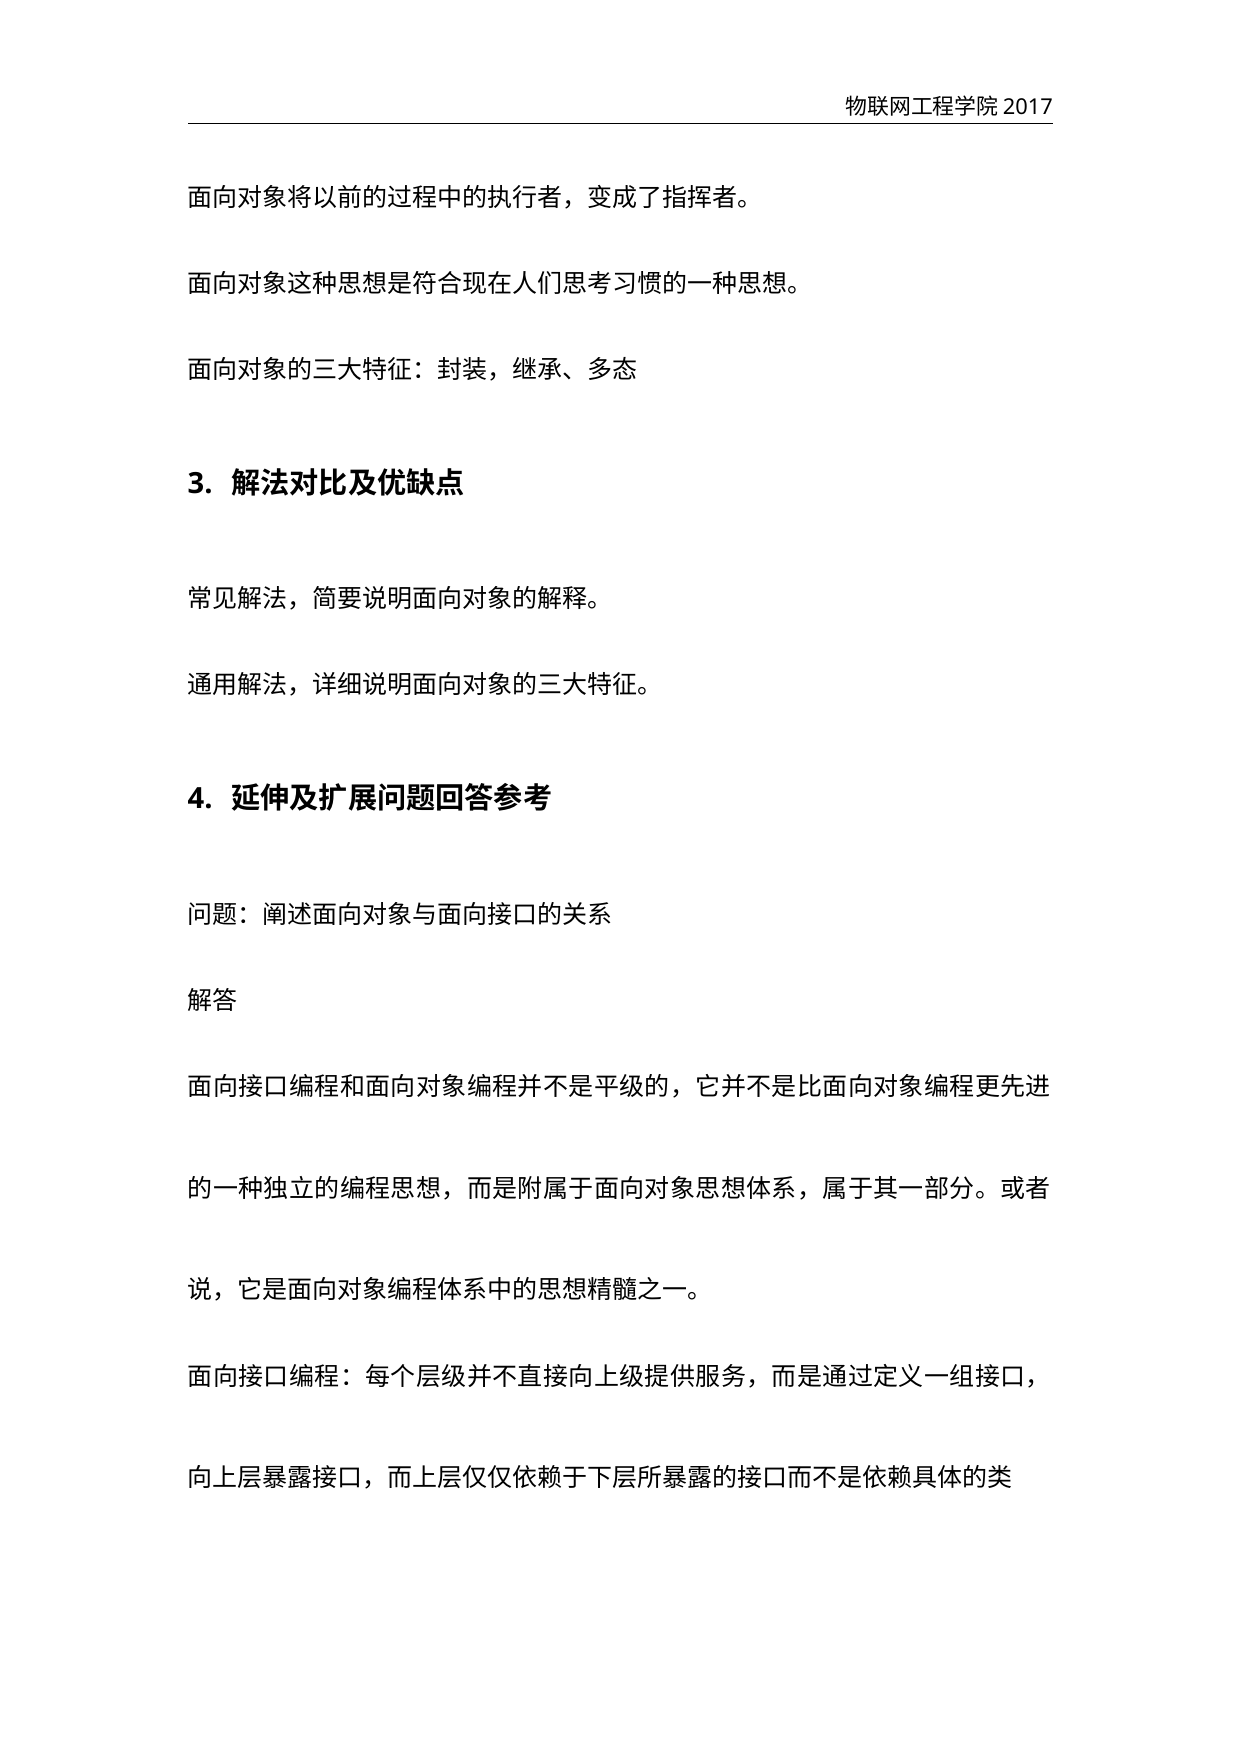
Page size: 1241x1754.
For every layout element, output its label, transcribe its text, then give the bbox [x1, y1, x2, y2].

text 常见解法，简要说明面向对象的解释。 [187, 563, 1053, 631]
text 通用解法，详细说明面向对象的三大特征。 [187, 649, 1053, 717]
text 面向接口编程：每个层级并不直接向上级提供服务，而是通过定义一组接口，向上层暴露接口，而上层仅仅依赖于下层所暴露的接口而不是依赖具体的类 [187, 1340, 1053, 1510]
subtitle 解法对比及优缺点 [187, 447, 1053, 515]
text 问题：阐述面向对象与面向接口的关系 [187, 878, 1053, 946]
subtitle 延伸及扩展问题回答参考 [187, 762, 1053, 830]
text 面向对象这种思想是符合现在人们思考习惯的一种思想。 [187, 248, 1053, 316]
text 解答 [187, 964, 1053, 1032]
text 面向对象将以前的过程中的执行者，变成了指挥者。 [187, 162, 1053, 229]
text 面向接口编程和面向对象编程并不是平级的，它并不是比面向对象编程更先进的一种独立的编程思想，而是附属于面向对象思想体系，属于其一部分。或者说，它是面向对象编程体系中的思想精髓之一。 [187, 1050, 1053, 1322]
text 面向对象的三大特征：封装，继承、多态 [187, 334, 1053, 402]
